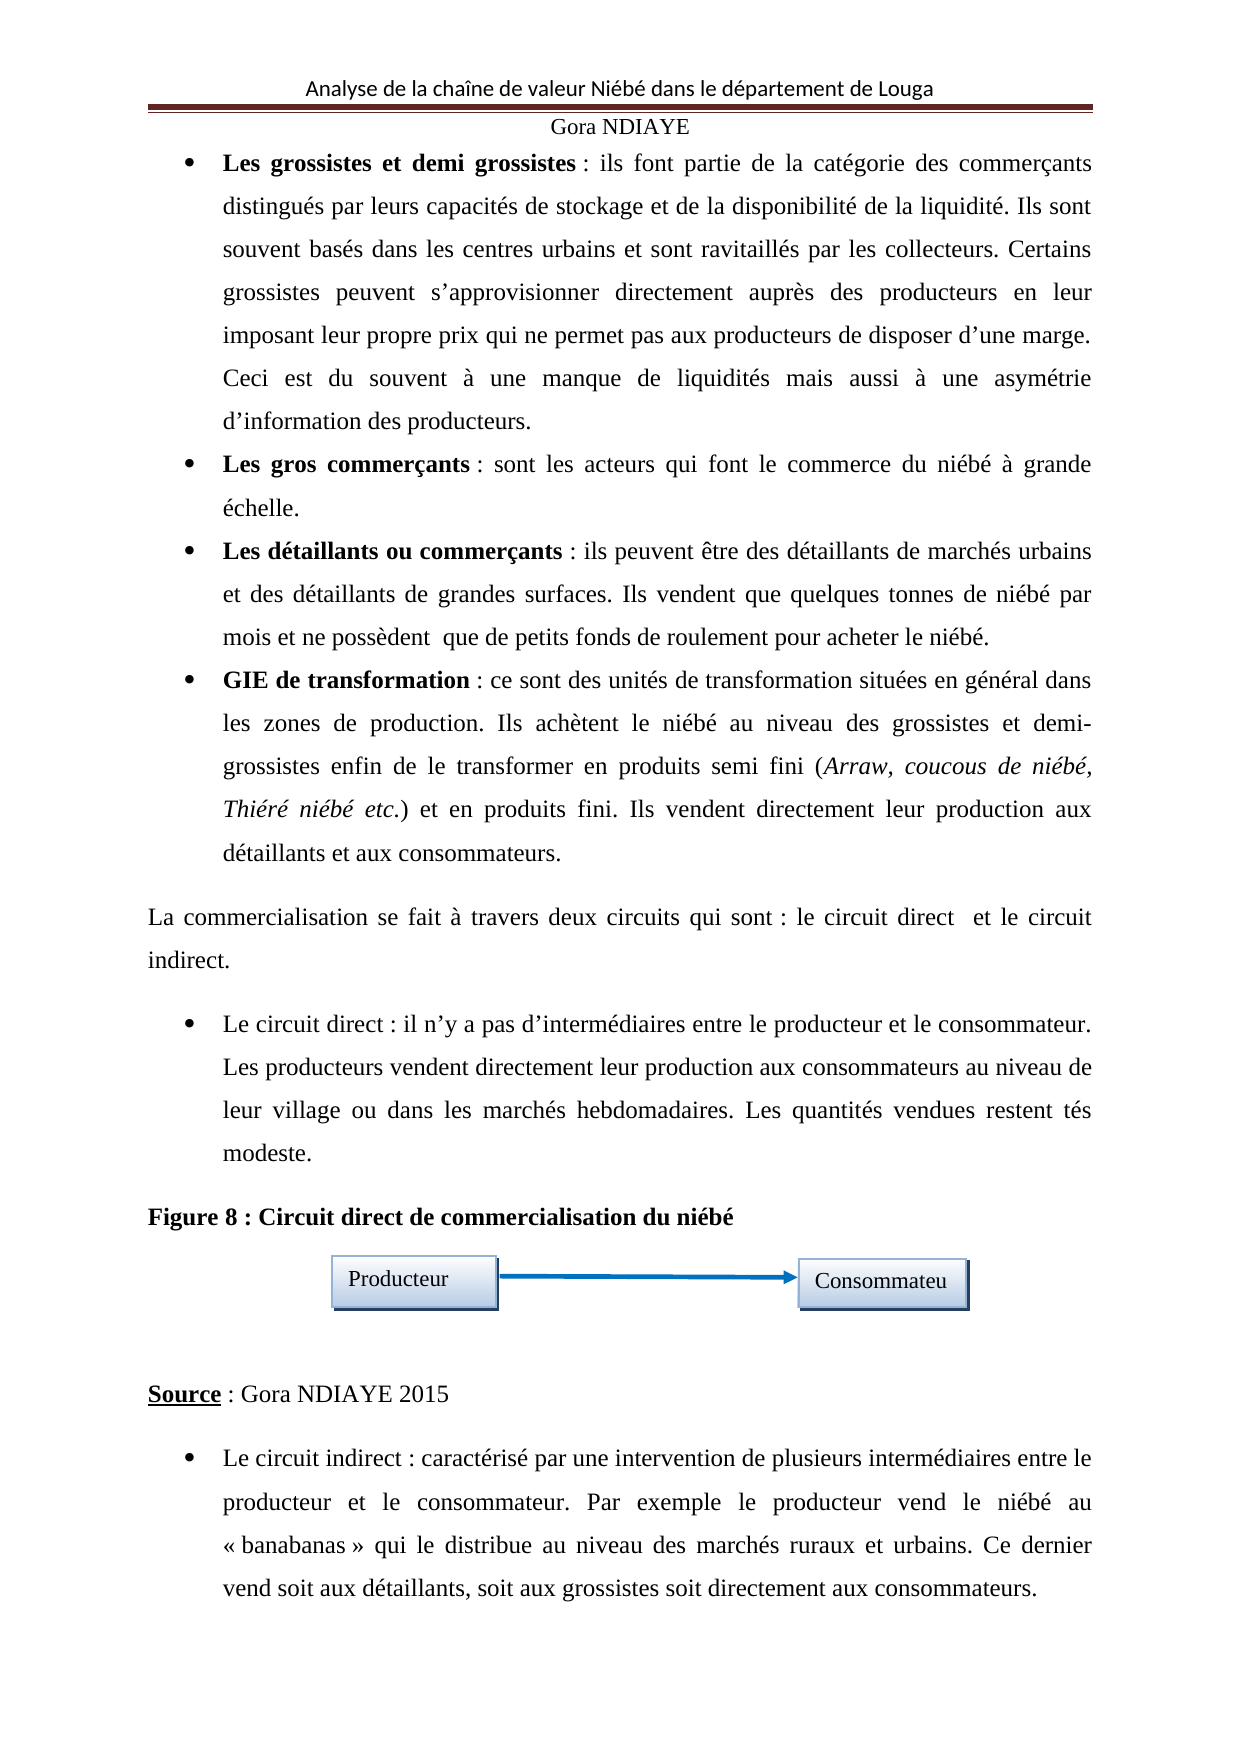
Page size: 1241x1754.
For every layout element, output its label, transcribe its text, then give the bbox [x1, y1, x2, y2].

list Les gros commerçants : sont les acteurs qui font le commerce du niébé à grande échelle. [185, 449, 1093, 521]
list GIE de transformation : ce sont des unités de transformation situées en général dans les zones de production. Ils achètent le niébé au niveau des grossistes et demi- grossistes enfin de le transformer en produits semi fini (Arraw, coucous de niébé, Thiéré niébé etc.) et en produits fini. Ils vendent directement leur production aux détaillants et aux consommateurs. [185, 665, 1093, 866]
text Figure 8 : Circuit direct de commercialisation du niébé [148, 1202, 1093, 1231]
list Les grossistes et demi grossistes : ils font partie de la catégorie des commerçants distingués par leurs capacités de stockage et de la disponibilité de la liquidité. Ils sont souvent basés dans les centres urbains et sont ravitaillés par les collecteurs. Certains grossistes peuvent s’approvisionner directement auprès des producteurs en leur imposant leur propre prix qui ne permet pas aux producteurs de disposer d’une marge. Ceci est du souvent à une manque de liquidités mais aussi à une asymétrie d’information des producteurs. [185, 148, 1093, 435]
list Les détaillants ou commerçants : ils peuvent être des détaillants de marchés urbains et des détaillants de grandes surfaces. Ils vendent que quelques tonnes de niébé par mois et ne possèdent que de petits fonds de roulement pour acheter le niébé. [185, 536, 1093, 651]
list Le circuit direct : il n’y a pas d’intermédiaires entre le producteur et le consommateur. Les producteurs vendent directement leur production aux consommateurs au niveau de leur village ou dans les marchés hebdomadaires. Les quantités vendues restent tés modeste. [185, 1009, 1093, 1167]
list Le circuit indirect : caractérisé par une intervention de plusieurs intermédiaires entre le producteur et le consommateur. Par exemple le producteur vend le niébé au « banabanas » qui le distribue au niveau des marchés ruraux et urbains. Ce dernier vend soit aux détaillants, soit aux grossistes soit directement aux consommateurs. [185, 1443, 1093, 1602]
text La commercialisation se fait à travers deux circuits qui sont : le circuit direct et le circuit indirect. [148, 902, 1093, 973]
text Source : Gora NDIAYE 2015 [148, 1379, 1093, 1408]
